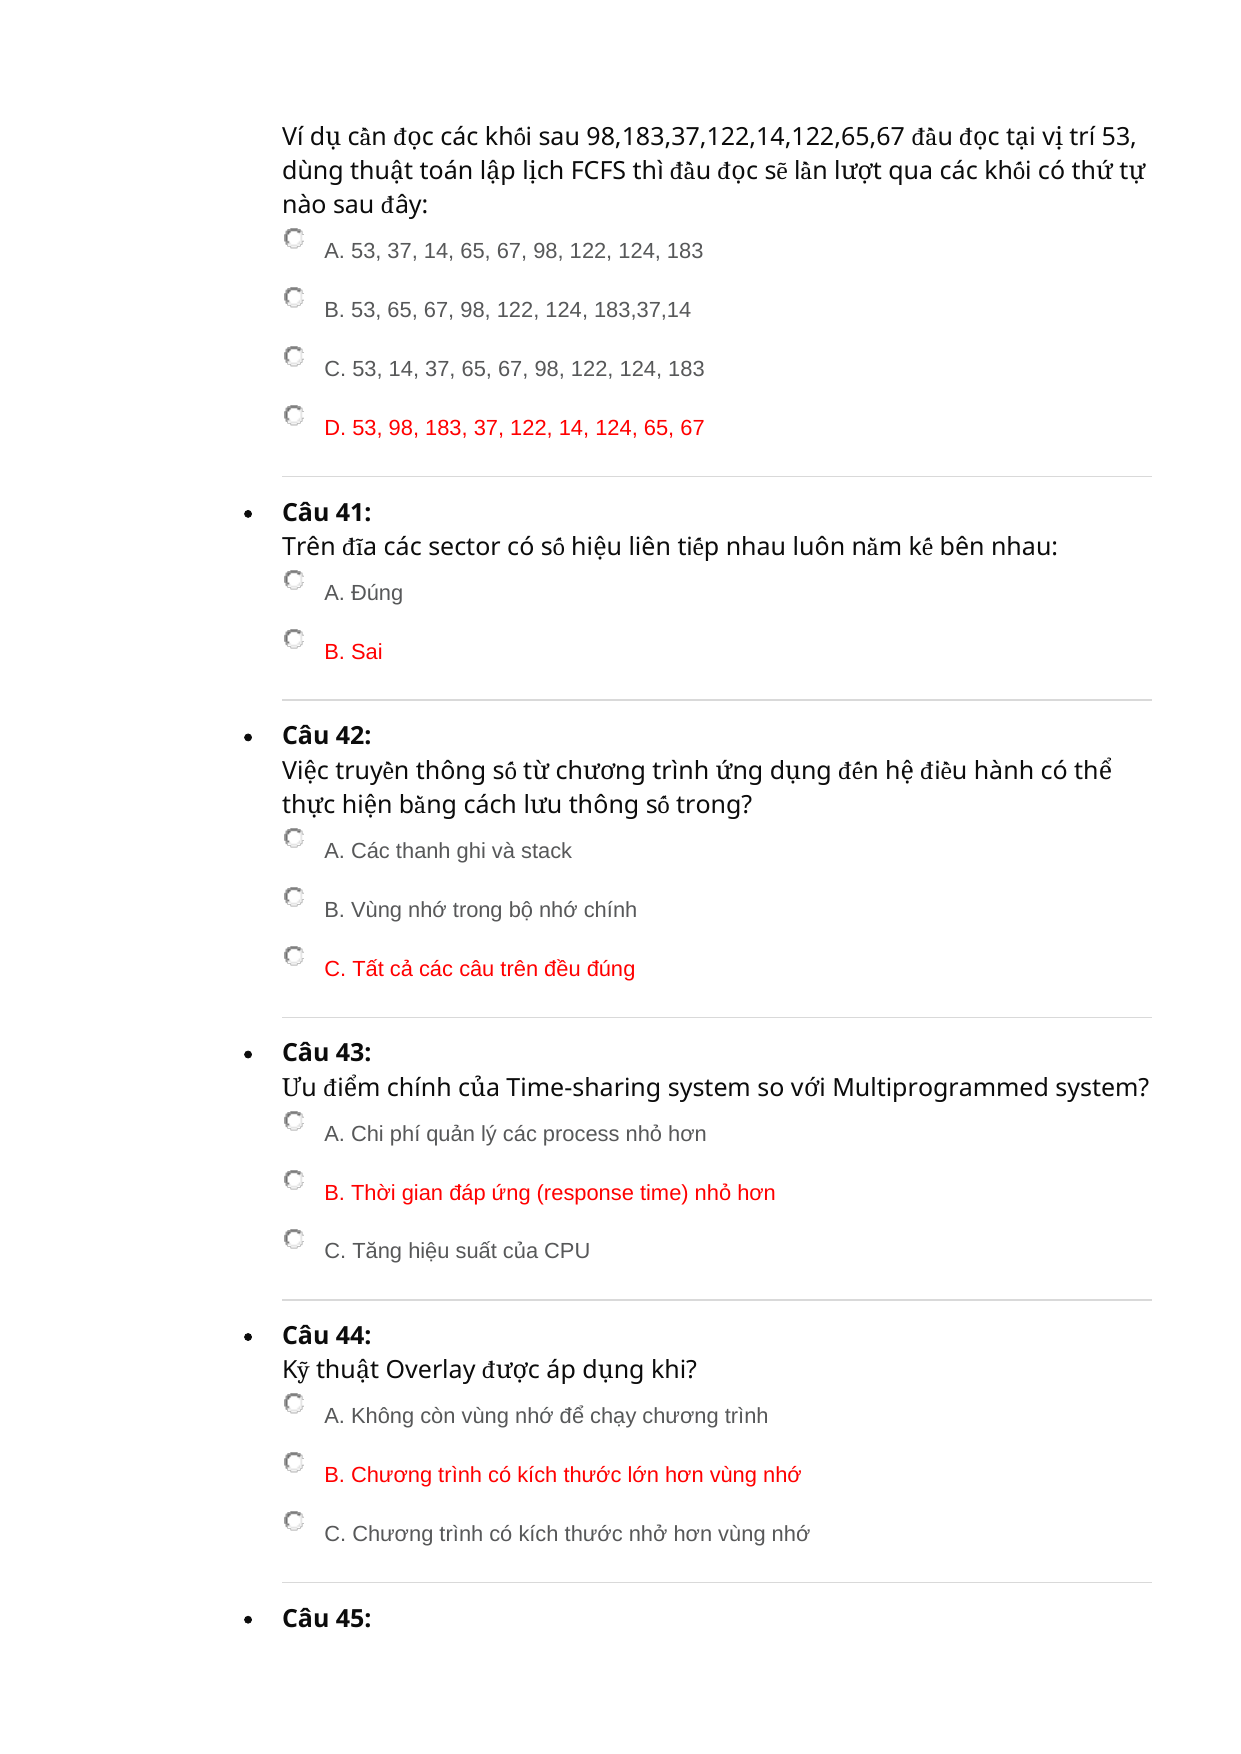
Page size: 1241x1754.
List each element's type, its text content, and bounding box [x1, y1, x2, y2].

text Kỹ thuật Overlay được áp dụng khi? [282, 1352, 1152, 1386]
text Trên đĩa các sector có số hiệu liên tiếp nhau luôn nằm kế bên nhau: [282, 528, 1152, 563]
text B. Chương trình có kích thước lớn hơn vùng nhớ [282, 1445, 1152, 1487]
text C. Chương trình có kích thước nhở hơn vùng nhớ [282, 1504, 1152, 1582]
text A. Đúng [282, 563, 1152, 605]
text Ví dụ cần đọc các khối sau 98,183,37,122,14,122,65,67 đầu đọc tại vị trí 53, dùng thuật toán lập lịch FCFS thì đầu đọc sẽ lần lượt qua các khối có thứ tự nào sau đây: [282, 118, 1152, 221]
list Câu 42: [244, 718, 1152, 752]
text A. 53, 37, 14, 65, 67, 98, 122, 124, 183 [282, 221, 1152, 263]
text A. Chi phí quản lý các process nhỏ hơn [282, 1103, 1152, 1146]
text C. Tăng hiệu suất của CPU [282, 1221, 1152, 1299]
text B. Vùng nhớ trong bộ nhớ chính [282, 880, 1152, 922]
text A. Không còn vùng nhớ để chạy chương trình [282, 1386, 1152, 1428]
list Câu 41: [244, 494, 1152, 528]
text C. Tất cả các câu trên đều đúng [282, 939, 1152, 1017]
text B. 53, 65, 67, 98, 122, 124, 183,37,14 [282, 280, 1152, 322]
text C. 53, 14, 37, 65, 67, 98, 122, 124, 183 [282, 339, 1152, 381]
list Câu 45: [244, 1600, 1152, 1634]
text B. Sai [282, 622, 1152, 699]
list Câu 44: [244, 1317, 1152, 1352]
text A. Các thanh ghi và stack [282, 821, 1152, 863]
text B. Thời gian đáp ứng (response time) nhỏ hơn [282, 1162, 1152, 1205]
list Câu 43: [244, 1035, 1152, 1069]
text Ưu điểm chính của Time-sharing system so với Multiprogrammed system? [282, 1069, 1152, 1103]
text D. 53, 98, 183, 37, 122, 14, 124, 65, 67 [282, 398, 1152, 476]
text Việc truyền thông số từ chương trình ứng dụng đến hệ điều hành có thể thực hiện bằng cách lưu thông số trong? [282, 752, 1152, 821]
